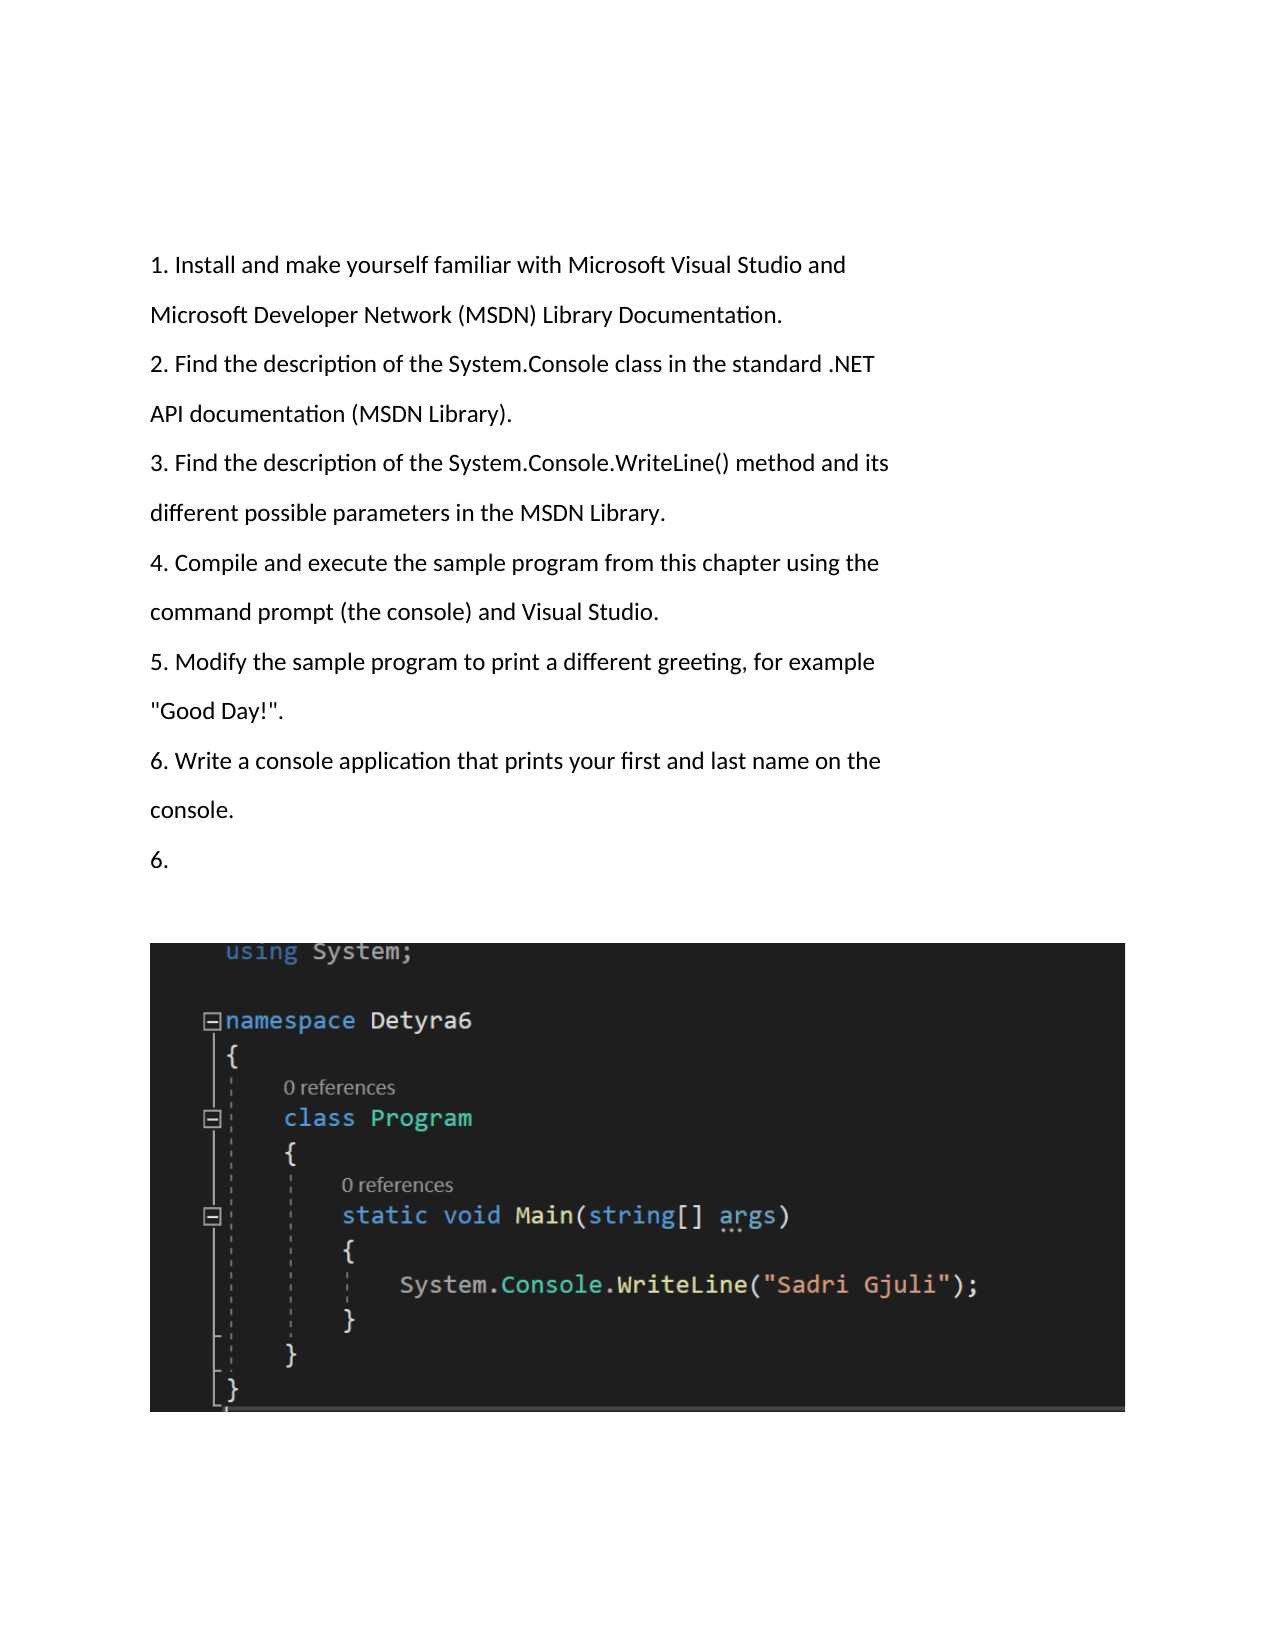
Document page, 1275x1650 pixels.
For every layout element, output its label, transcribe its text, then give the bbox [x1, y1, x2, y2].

text 3. Find the description of the System.Console.WriteLine() method and its [150, 447, 1125, 478]
picture [150, 943, 1125, 1412]
text Microsoft Developer Network (MSDN) Library Documentation. [150, 299, 1125, 329]
text 2. Find the description of the System.Console class in the standard .NET [150, 348, 1125, 379]
text API documentation (MSDN Library). [150, 398, 1125, 428]
text console. [150, 794, 1125, 825]
text 6. [150, 844, 1125, 875]
text 5. Modify the sample program to print a different greeting, for example [150, 646, 1125, 676]
text 4. Compile and execute the sample program from this chapter using the [150, 547, 1125, 577]
text 6. Write a console application that prints your first and last name on the [150, 745, 1125, 776]
text different possible parameters in the MSDN Library. [150, 497, 1125, 528]
text command prompt (the console) and Visual Studio. [150, 596, 1125, 627]
text "Good Day!". [150, 695, 1125, 726]
text 1. Install and make yourself familiar with Microsoft Visual Studio and [150, 249, 1125, 280]
